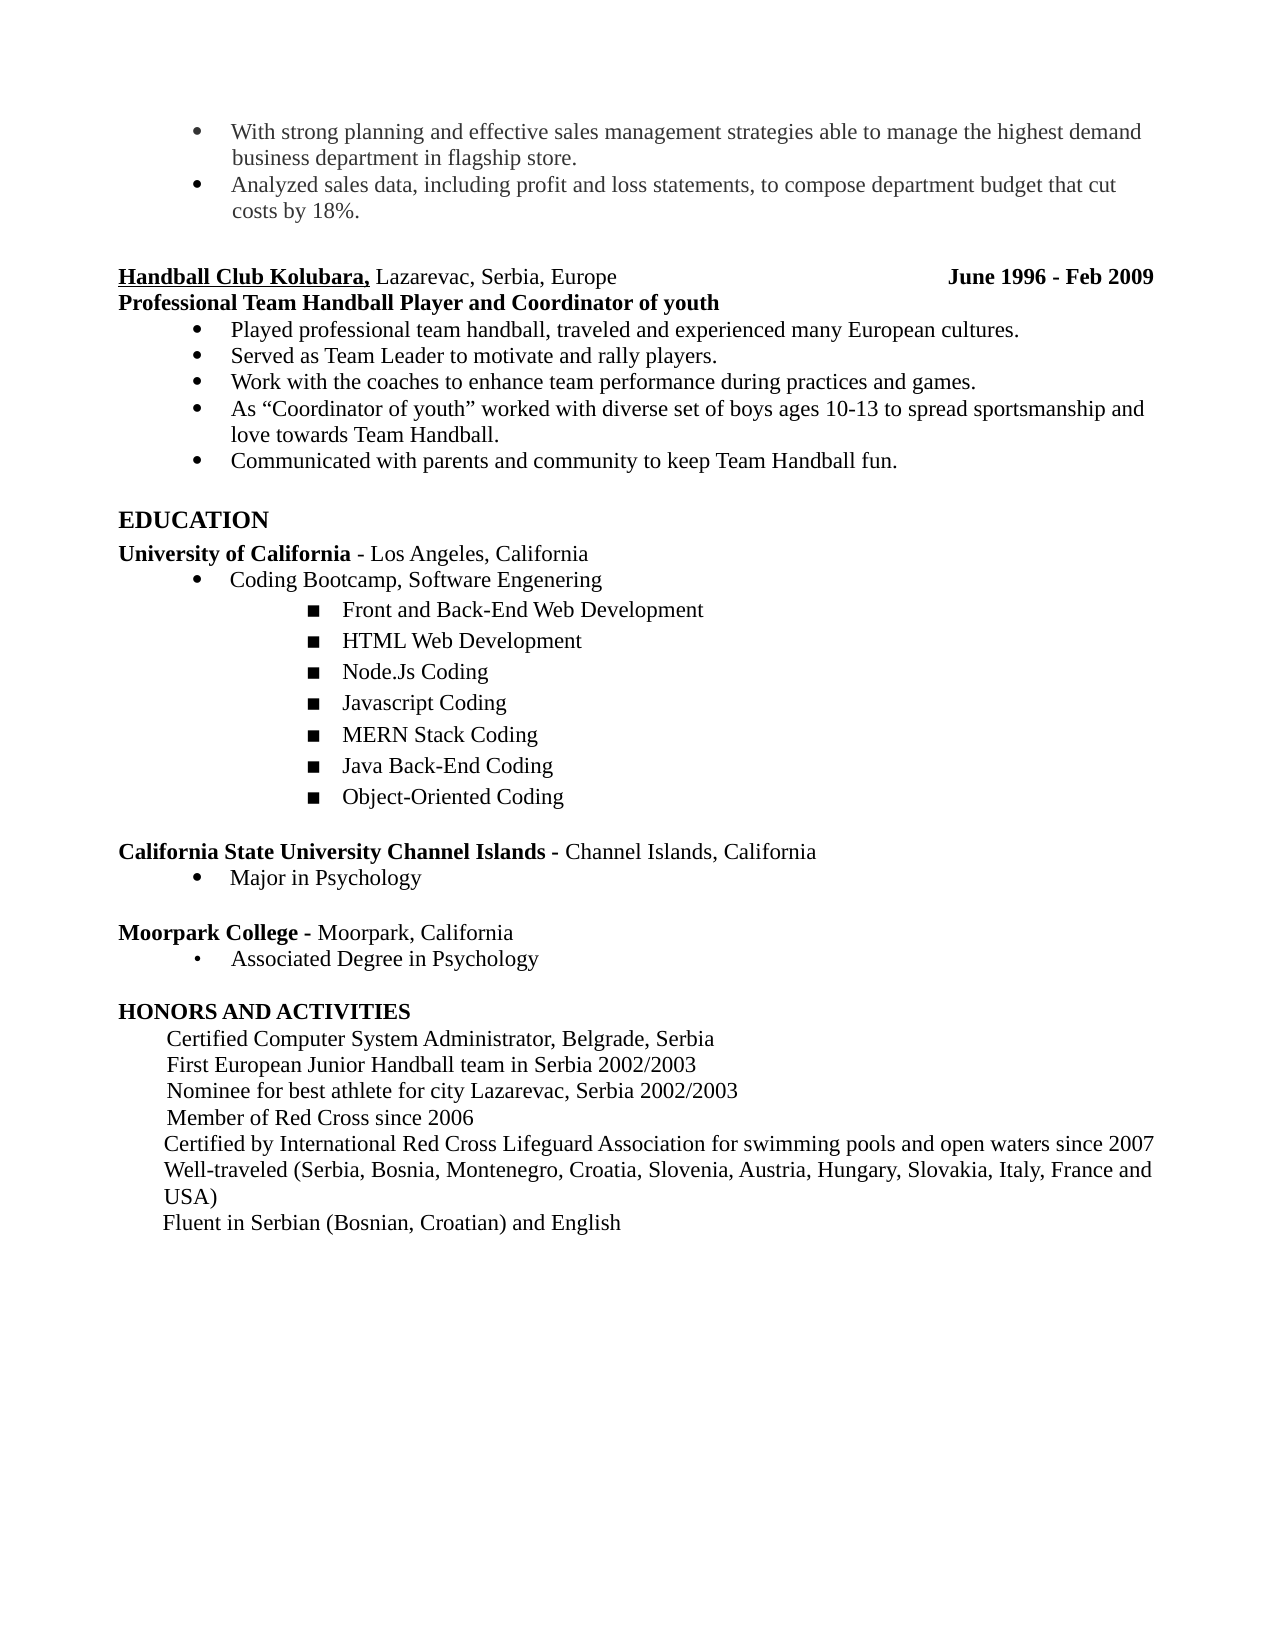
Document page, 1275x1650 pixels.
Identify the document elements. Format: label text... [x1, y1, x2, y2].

text University of California - Los Angeles, California [118, 540, 1157, 566]
text HONORS AND ACTIVITIES [118, 998, 1157, 1024]
text Certified Computer System Administrator, Belgrade, Serbia [118, 1024, 1157, 1051]
list Front and Back-End Web Development [306, 593, 1157, 624]
list Served as Team Leader to motivate and rally players. [193, 342, 1157, 368]
list Object-Oriented Coding [306, 780, 1157, 811]
text Nominee for best athlete for city Lazarevac, Serbia 2002/2003 [118, 1077, 1157, 1104]
list HTML Web Development [306, 624, 1157, 655]
text California State University Channel Islands - Channel Islands, California [118, 838, 1157, 864]
list Work with the coaches to enhance team performance during practices and games. [193, 368, 1157, 395]
text Moorpark College - Moorpark, California [118, 919, 1157, 946]
text Certified by International Red Cross Lifeguard Association for swimming pools and open waters since 2007 [118, 1130, 1157, 1156]
list Java Back-End Coding [306, 749, 1157, 780]
list Played professional team handball, traveled and experienced many European cultures. [193, 316, 1157, 342]
list Coding Bootcamp, Software Engenering [193, 566, 1157, 593]
list Node.Js Coding [306, 655, 1157, 686]
text EDUCATION [118, 505, 1157, 534]
text Fluent in Serbian (Bosnian, Croatian) and English [118, 1209, 1157, 1235]
text Well-traveled (Serbia, Bosnia, Montenegro, Croatia, Slovenia, Austria, Hungary, Slovakia, Italy, France and USA) [118, 1156, 1157, 1209]
list MERN Stack Coding [306, 718, 1157, 749]
text Member of Red Cross since 2006 [118, 1104, 1157, 1130]
list Communicated with parents and community to keep Team Handball fun. [193, 447, 1157, 474]
text First European Junior Handball team in Serbia 2002/2003 [118, 1051, 1157, 1077]
list As “Coordinator of youth” worked with diverse set of boys ages 10-13 to spread sportsmanship and love towards Team Handball. [193, 395, 1157, 447]
list Analyzed sales data, including profit and loss statements, to compose department budget that cut costs by 18%. [193, 171, 1157, 223]
list Associated Degree in Psychology [193, 946, 1157, 972]
list Major in Psychology [193, 864, 1157, 890]
text Professional Team Handball Player and Coordinator of youth [118, 289, 1157, 316]
list With strong planning and effective sales management strategies able to manage the highest demand business department in flagship store. [193, 118, 1157, 171]
list Javascript Coding [306, 686, 1157, 718]
text Handball Club Kolubara, Lazarevac, Serbia, Europe June 1996 - Feb 2009 [118, 263, 1157, 289]
